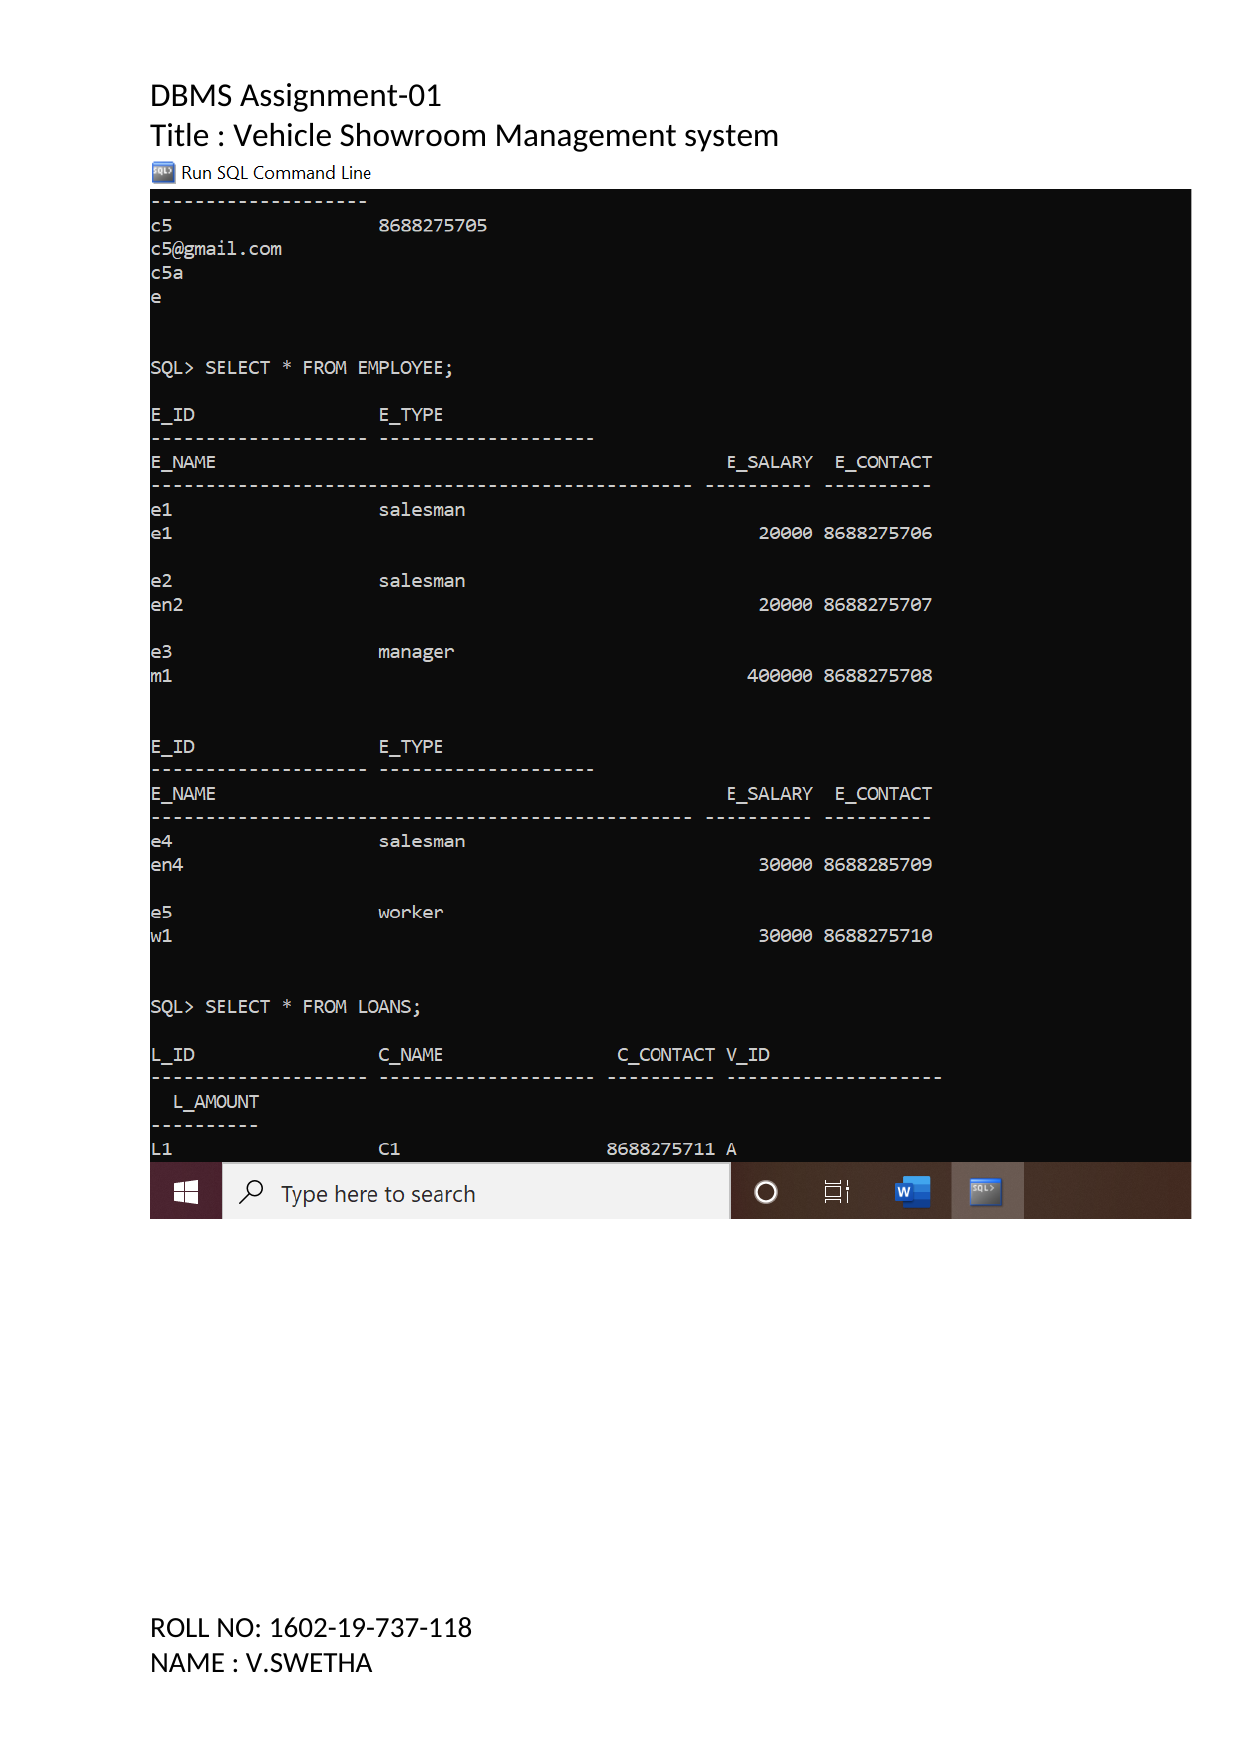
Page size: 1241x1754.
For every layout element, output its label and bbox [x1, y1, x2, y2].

picture [150, 155, 1192, 1219]
